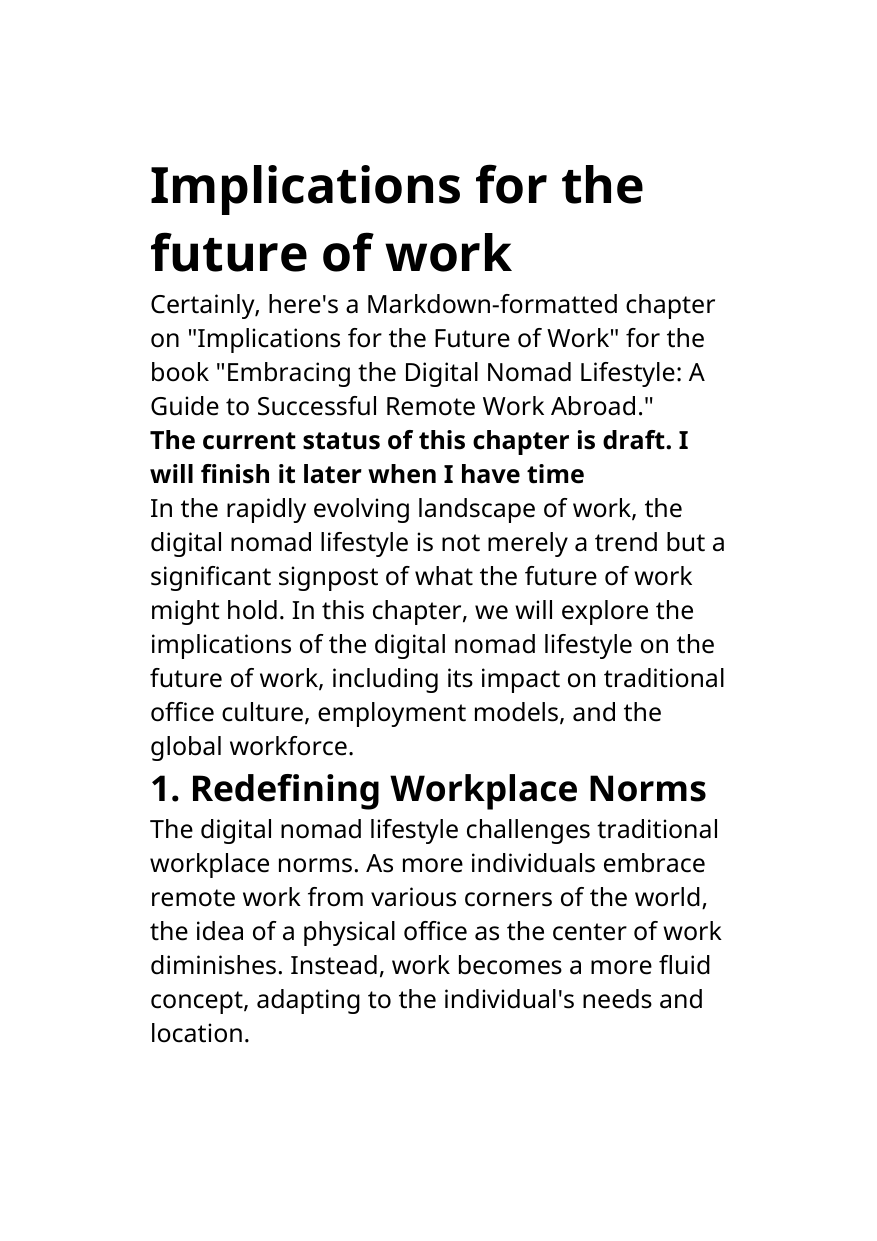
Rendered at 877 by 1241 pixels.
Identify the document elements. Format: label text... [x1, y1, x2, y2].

subtitle 1. Redefining Workplace Norms [150, 763, 727, 811]
text The current status of this chapter is draft. I will finish it later when I have time [150, 422, 727, 491]
subtitle Implications for the future of work [150, 150, 727, 286]
text In the rapidly evolving landscape of work, the digital nomad lifestyle is not merely a trend but a significant signpost of what the future of work might hold. In this chapter, we will explore the implications of the digital nomad lifestyle on the future of work, including its impact on traditional office culture, employment models, and the global workforce. [150, 491, 727, 763]
text The digital nomad lifestyle challenges traditional workplace norms. As more individuals embrace remote work from various corners of the world, the idea of a physical office as the center of work diminishes. Instead, work becomes a more fluid concept, adapting to the individual's needs and location. [150, 811, 727, 1050]
text Certainly, here's a Markdown-formatted chapter on "Implications for the Future of Work" for the book "Embracing the Digital Nomad Lifestyle: A Guide to Successful Remote Work Abroad." [150, 286, 727, 422]
